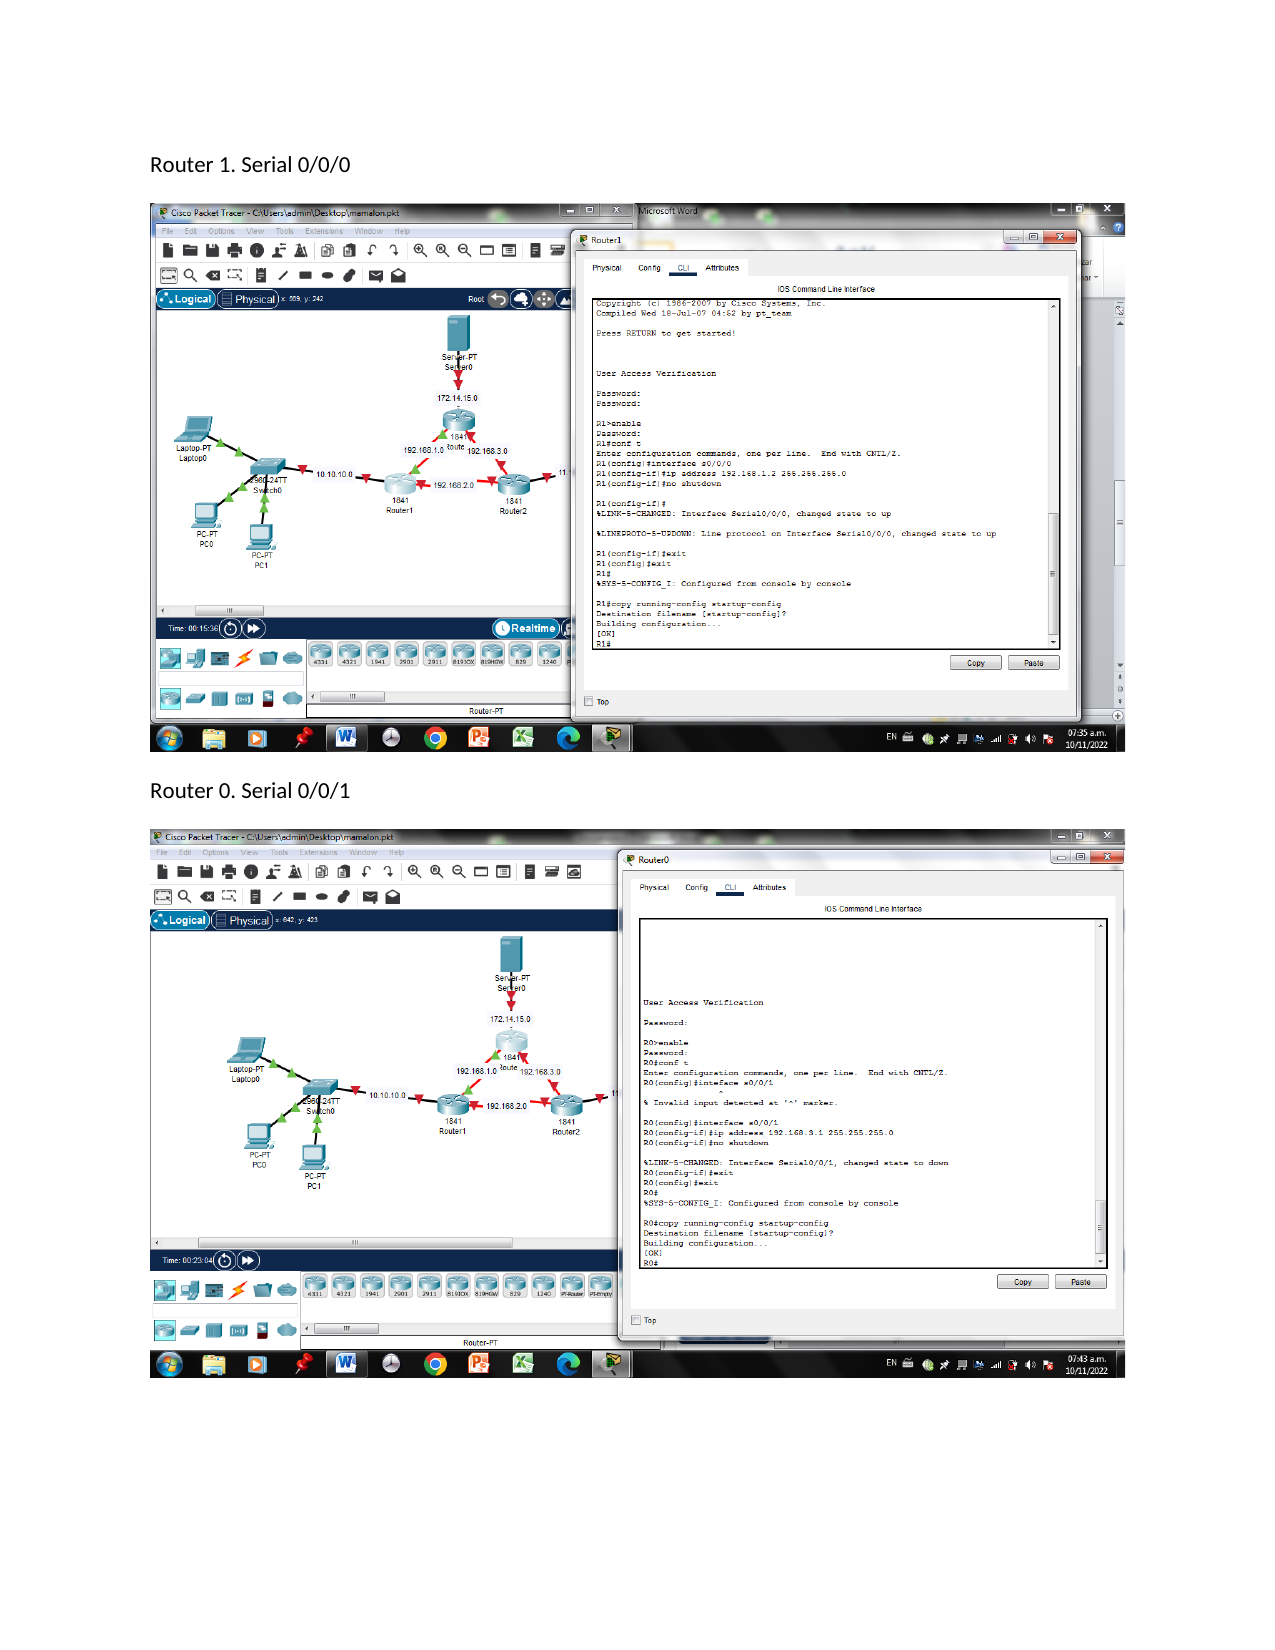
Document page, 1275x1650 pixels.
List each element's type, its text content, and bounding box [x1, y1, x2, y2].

picture [198, 917, 205, 923]
text Router 0. Serial 0/0/1 [150, 776, 1125, 804]
text Router 1. Serial 0/0/0 [150, 150, 1125, 178]
picture [150, 829, 1125, 1378]
picture [150, 203, 1125, 752]
